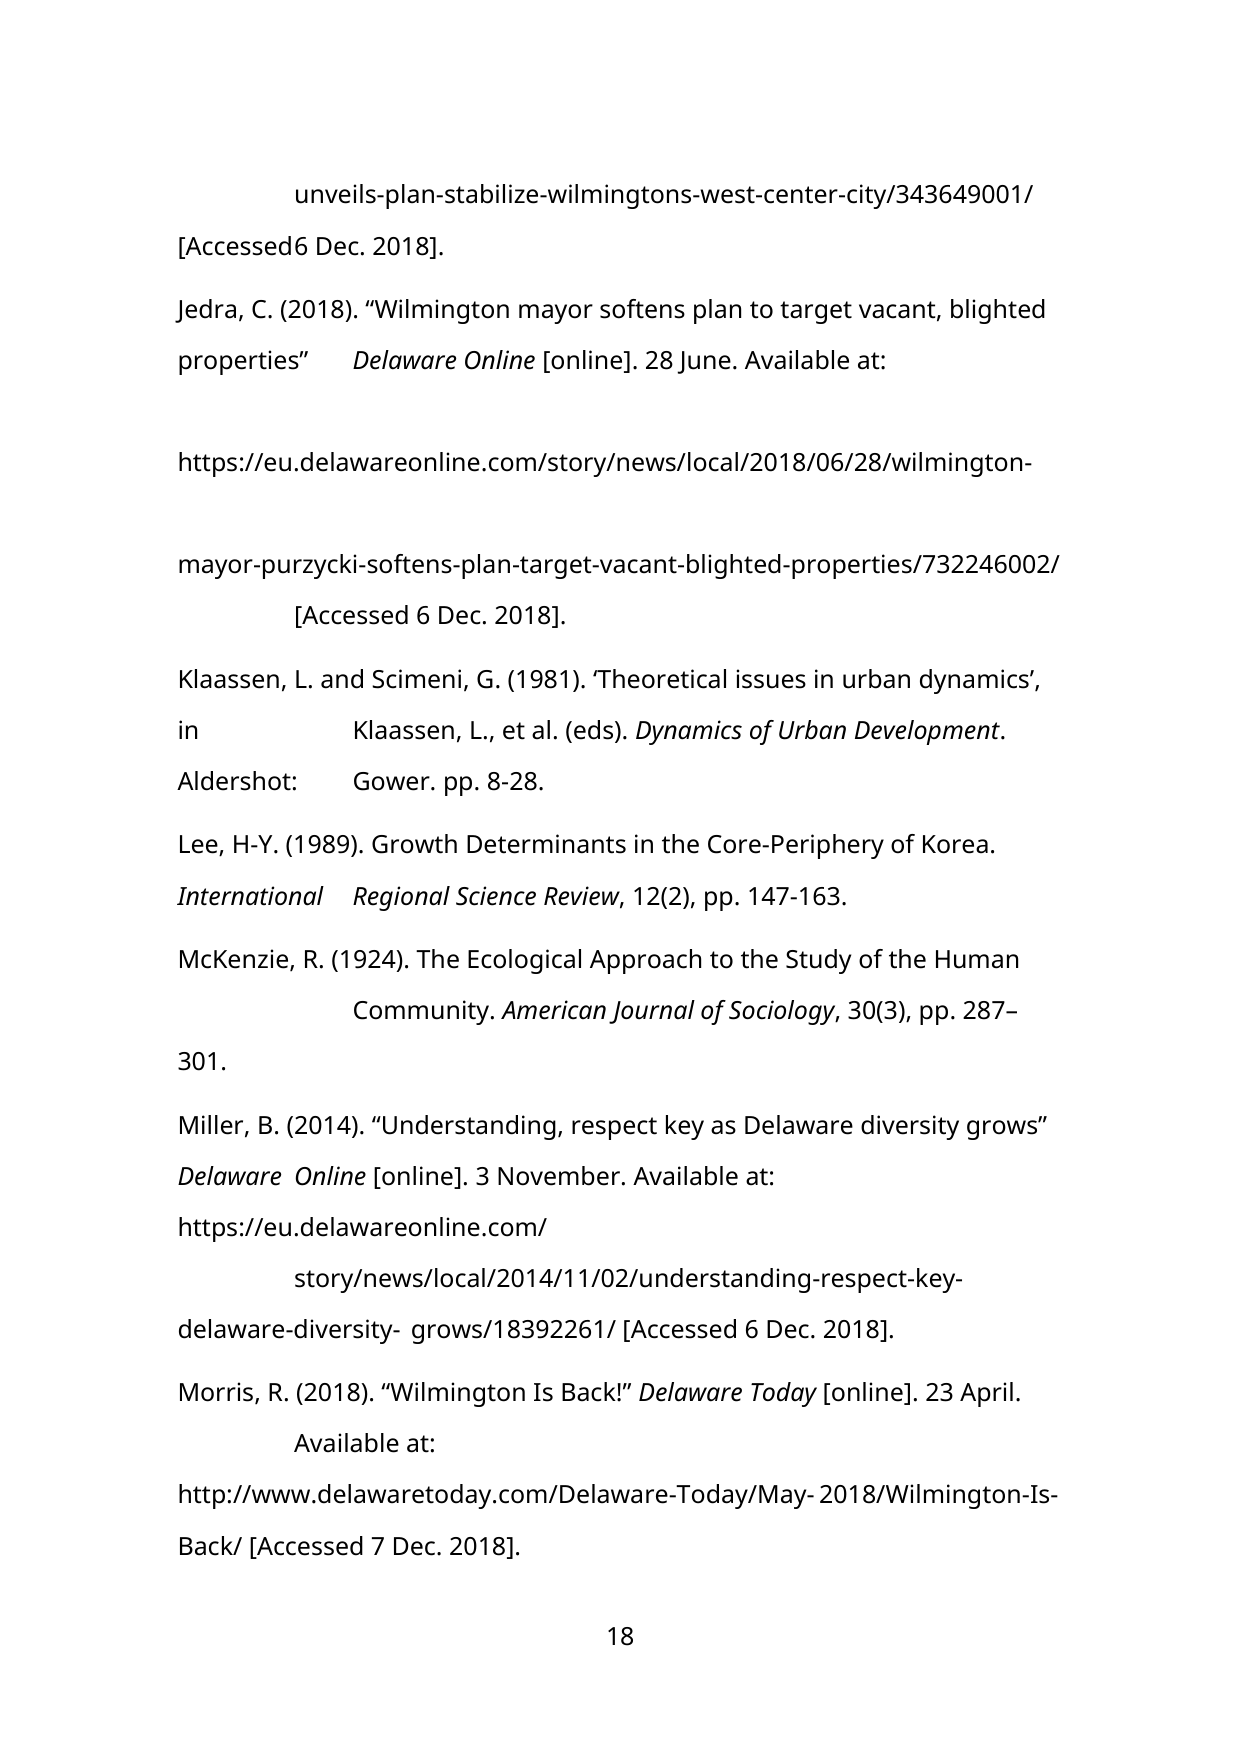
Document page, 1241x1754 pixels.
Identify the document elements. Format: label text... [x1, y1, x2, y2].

text Morris, R. (2018). “Wilmington Is Back!” Delaware Today [online]. 23 April. Available at: http://www.delawaretoday.com/Delaware-Today/May- 2018/Wilmington-Is-Back/ [Accessed 7 Dec. 2018]. [177, 1375, 1063, 1562]
text Lee, H-Y. (1989). Growth Determinants in the Core-Periphery of Korea. International Regional Science Review, 12(2), pp. 147-163. [177, 827, 1063, 912]
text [177, 177, 1063, 262]
text McKenzie, R. (1924). The Ecological Approach to the Study of the Human Community. American Journal of Sociology, 30(3), pp. 287–301. [177, 942, 1063, 1078]
text Klaassen, L. and Scimeni, G. (1981). ‘Theoretical issues in urban dynamics’, in Klaassen, L., et al. (eds). Dynamics of Urban Development. Aldershot: Gower. pp. 8-28. [177, 662, 1063, 798]
text Jedra, C. (2018). “Wilmington mayor softens plan to target vacant, blighted properties” Delaware Online [online]. 28 June. Available at: https://eu.delawareonline.com/story/news/local/2018/06/28/wilmington- mayor-purzycki-softens-plan-target-vacant-blighted-properties/732246002/ [Accessed 6 Dec. 2018]. [177, 292, 1063, 632]
text Miller, B. (2014). “Understanding, respect key as Delaware diversity grows” Delaware Online [online]. 3 November. Available at: https://eu.delawareonline.com/ story/news/local/2014/11/02/understanding-respect-key-delaware-diversity- grows/18392261/ [Accessed 6 Dec. 2018]. [177, 1107, 1063, 1346]
